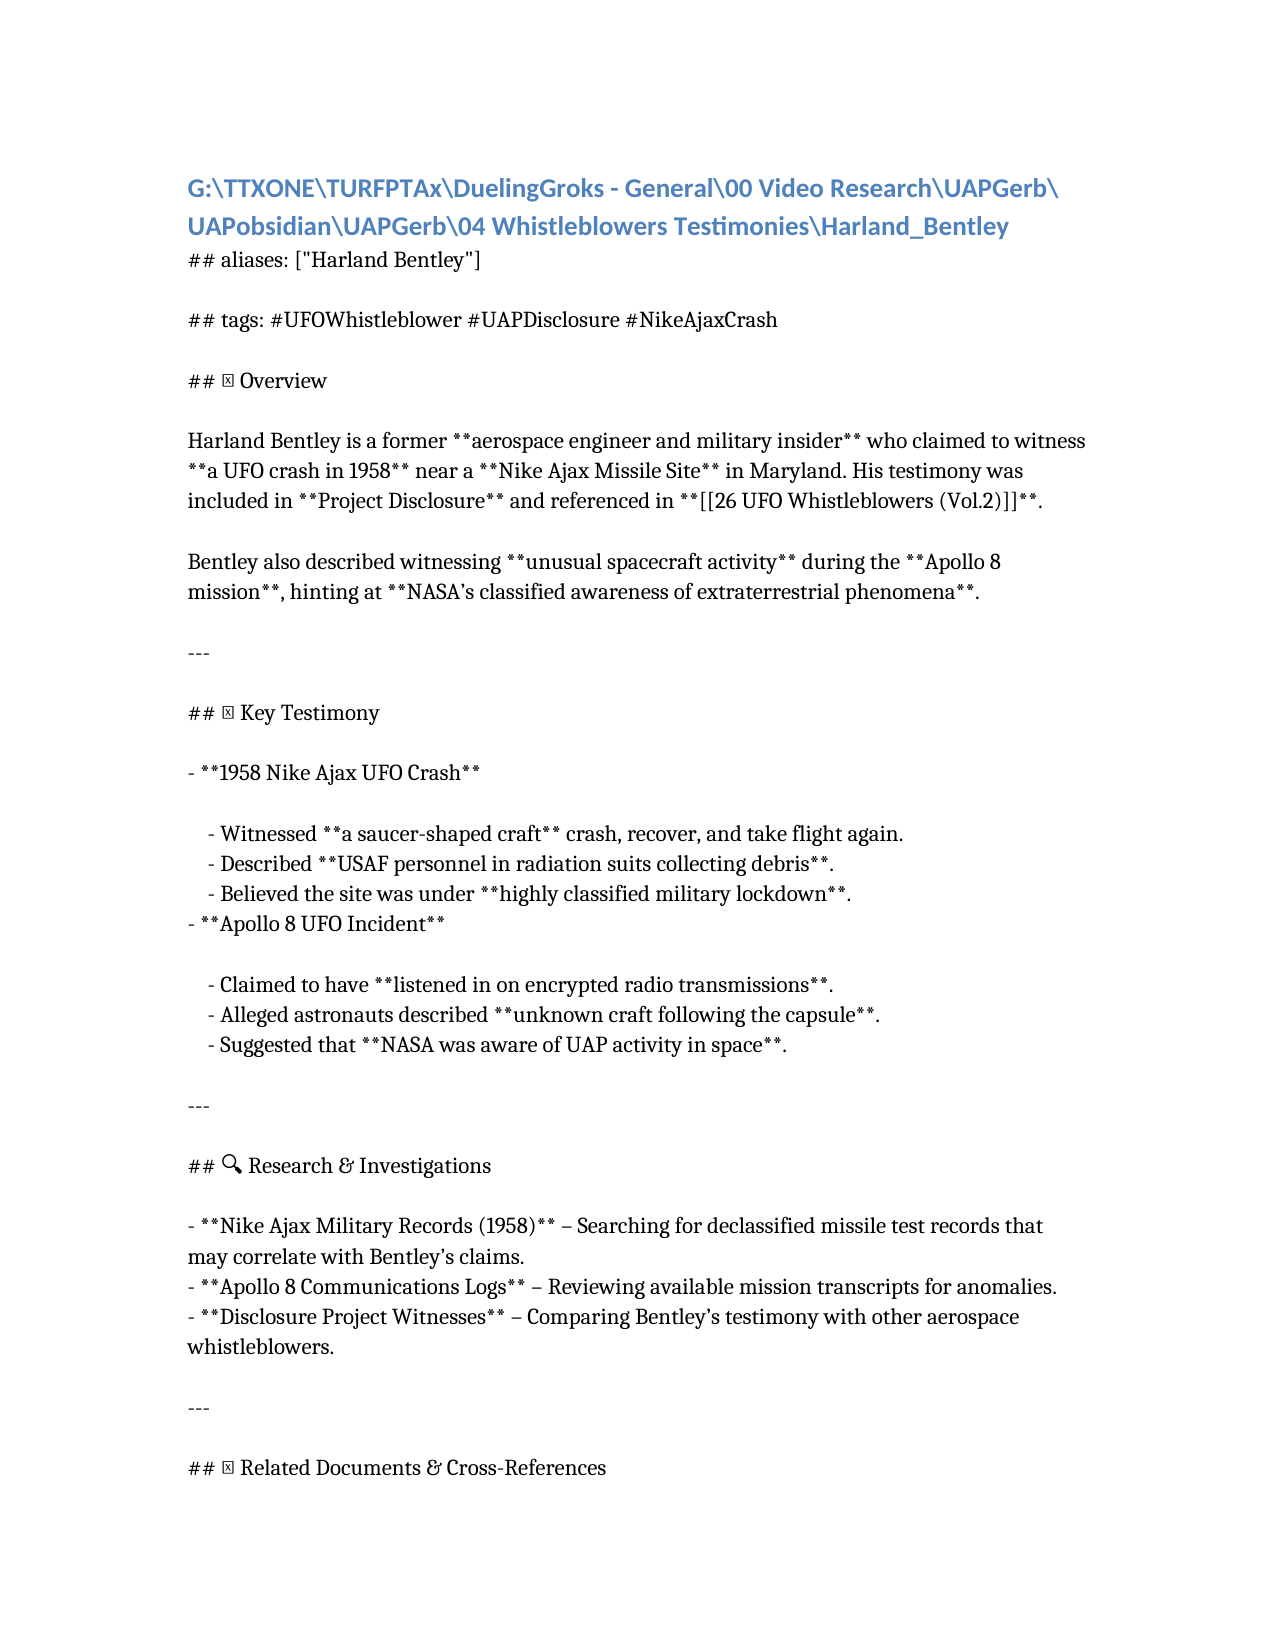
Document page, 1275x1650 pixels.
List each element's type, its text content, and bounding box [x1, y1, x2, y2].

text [187, 247, 1087, 1481]
subtitle G:\TTXONE\TURFPTAx\DuelingGroks - General\00 Video Research\UAPGerb\UAPobsidian\UAPGerb\04 Whistleblowers Testimonies\Harland_Bentley [187, 171, 1087, 242]
